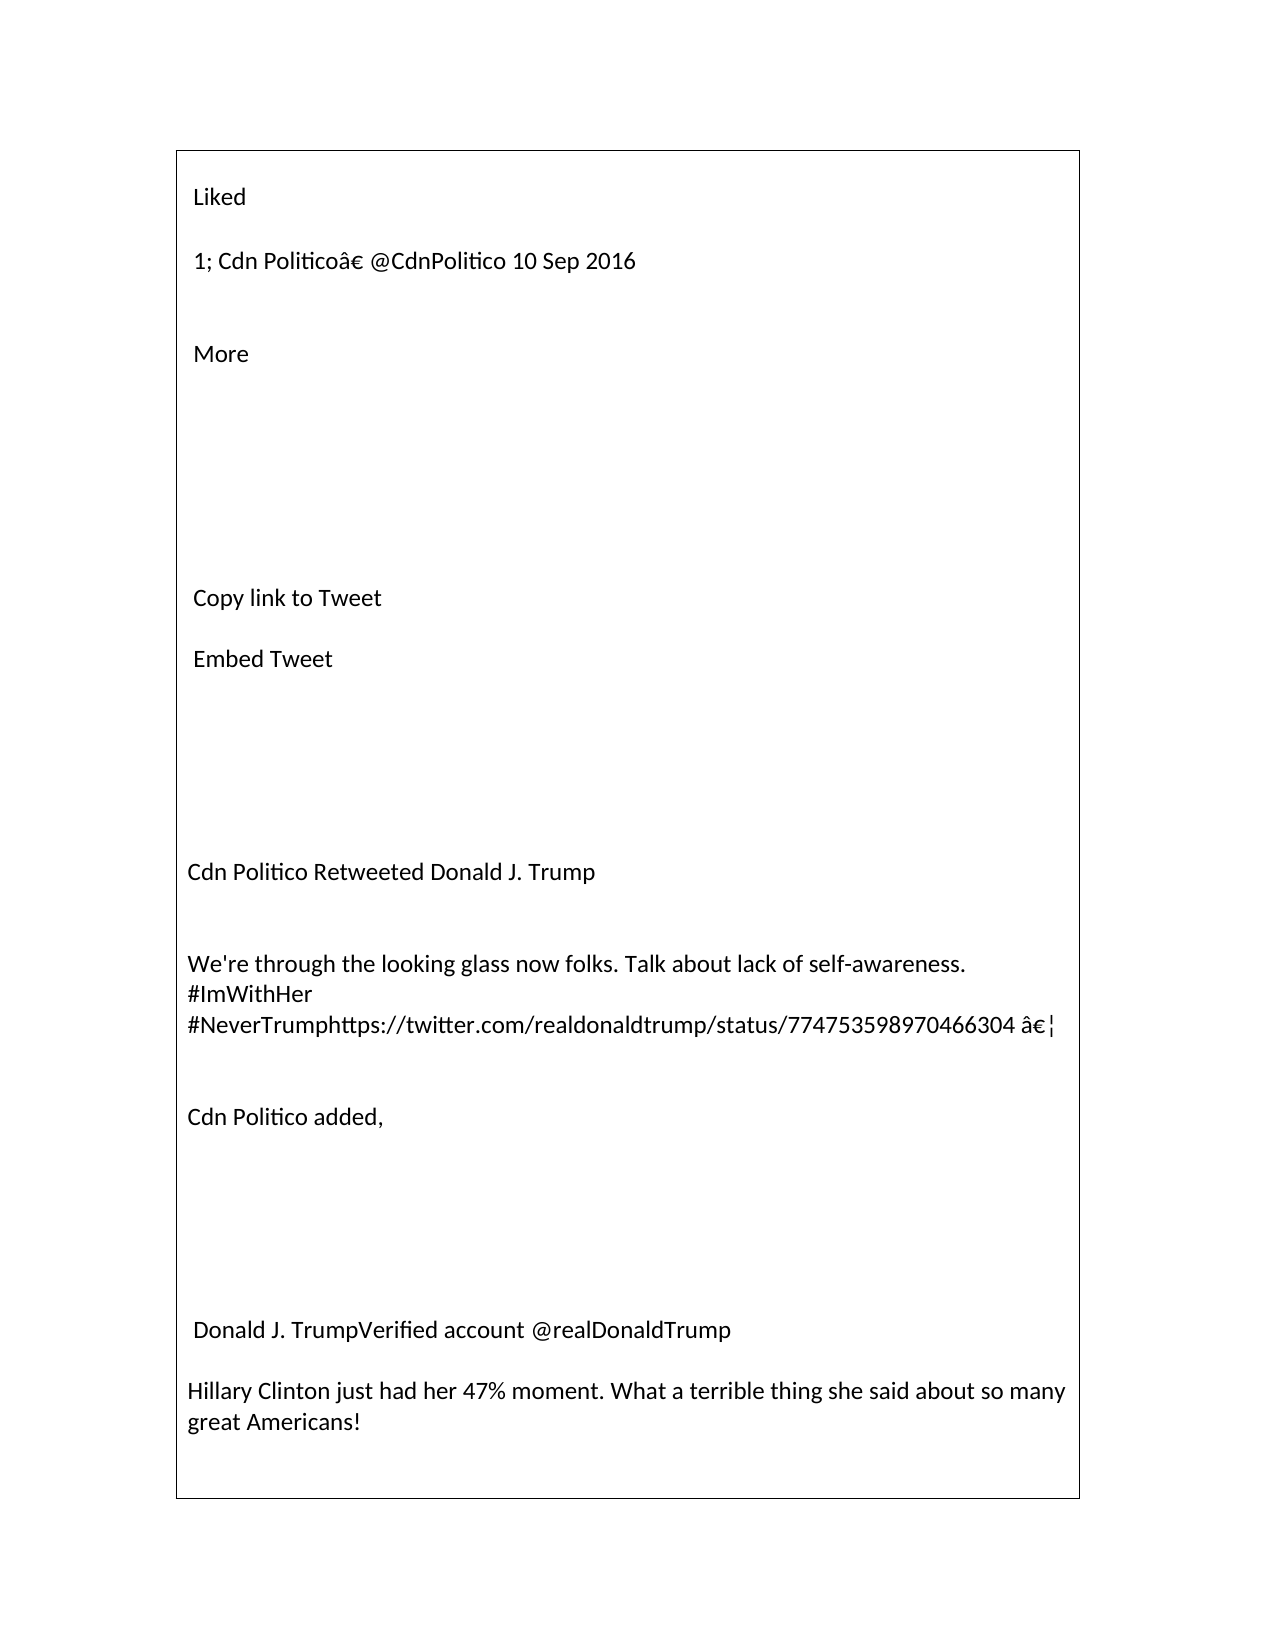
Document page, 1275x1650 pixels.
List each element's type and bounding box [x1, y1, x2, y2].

table_cell [177, 151, 1079, 1497]
